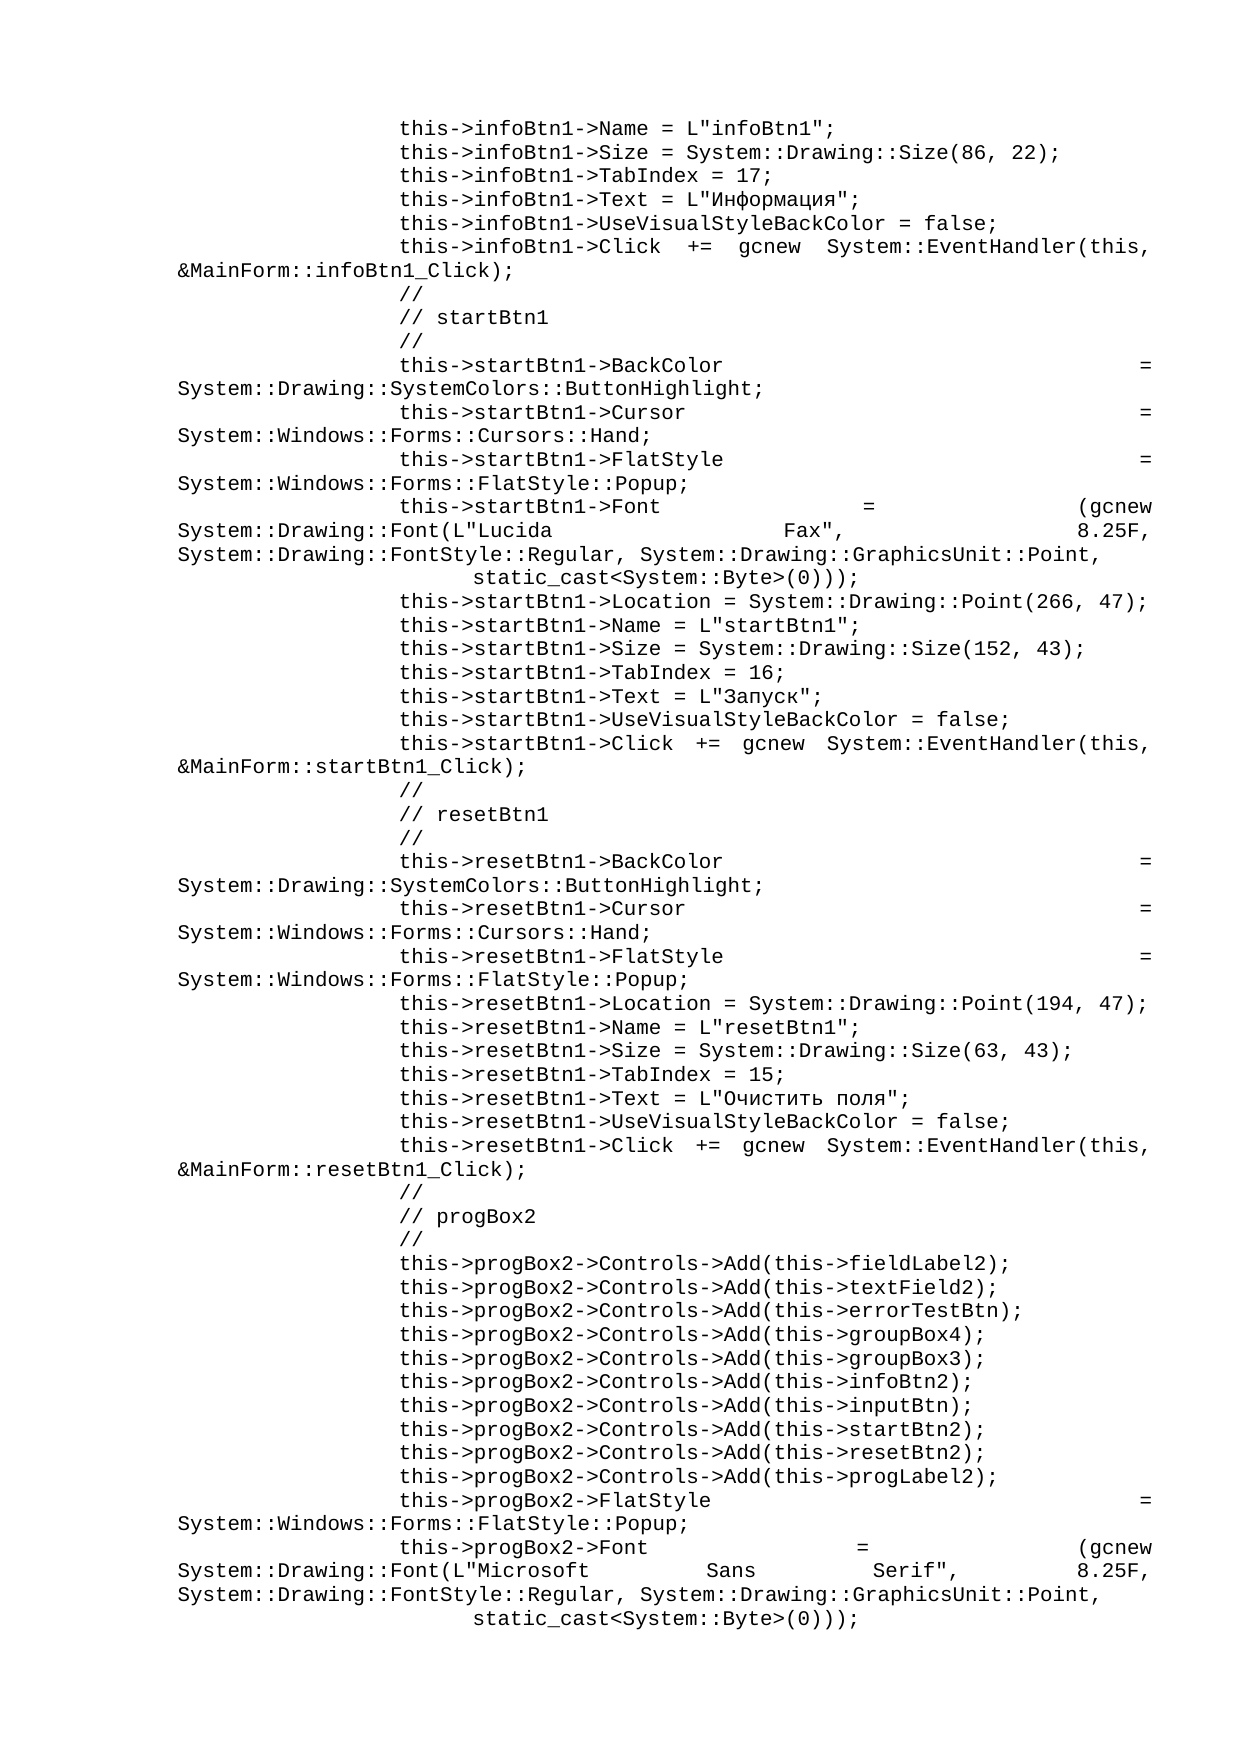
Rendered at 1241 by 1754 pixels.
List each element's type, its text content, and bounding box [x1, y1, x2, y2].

text this->resetBtn1->FlatStyle = System::Windows::Forms::FlatStyle::Popup; [177, 946, 1152, 993]
text this->startBtn1->UseVisualStyleBackColor = false; [177, 709, 1152, 733]
text // [177, 827, 1152, 851]
text this->resetBtn1->Location = System::Drawing::Point(194, 47); [177, 993, 1152, 1017]
text this->infoBtn1->TabIndex = 17; [177, 165, 1152, 189]
text this->progBox2->Controls->Add(this->startBtn2); [177, 1419, 1152, 1442]
text // [177, 1229, 1152, 1253]
text this->startBtn1->Text = L"Запуск"; [177, 686, 1152, 709]
text this->startBtn1->TabIndex = 16; [177, 662, 1152, 686]
text this->startBtn1->Click += gcnew System::EventHandler(this, &MainForm::startBtn1_Click); [177, 733, 1152, 780]
text this->startBtn1->BackColor = System::Drawing::SystemColors::ButtonHighlight; [177, 354, 1152, 402]
text this->startBtn1->Cursor = System::Windows::Forms::Cursors::Hand; [177, 402, 1152, 449]
text this->infoBtn1->Text = L"Информация"; [177, 189, 1152, 213]
text this->resetBtn1->Cursor = System::Windows::Forms::Cursors::Hand; [177, 898, 1152, 946]
text this->progBox2->Font = (gcnew System::Drawing::Font(L"Microsoft Sans Serif", 8.25F, System::Drawing::FontStyle::Regular, System::Drawing::GraphicsUnit::Point, [177, 1537, 1152, 1608]
text // progBox2 [177, 1206, 1152, 1229]
text this->startBtn1->Name = L"startBtn1"; [177, 615, 1152, 638]
text this->progBox2->Controls->Add(this->inputBtn); [177, 1395, 1152, 1419]
text this->infoBtn1->Click += gcnew System::EventHandler(this, &MainForm::infoBtn1_Click); [177, 236, 1152, 284]
text static_cast<System::Byte>(0))); [177, 567, 1152, 591]
text this->infoBtn1->Size = System::Drawing::Size(86, 22); [177, 142, 1152, 165]
text this->startBtn1->Size = System::Drawing::Size(152, 43); [177, 638, 1152, 662]
text // [177, 331, 1152, 354]
text // startBtn1 [177, 307, 1152, 331]
text this->progBox2->Controls->Add(this->fieldLabel2); [177, 1253, 1152, 1277]
text this->resetBtn1->Name = L"resetBtn1"; [177, 1017, 1152, 1040]
text this->resetBtn1->BackColor = System::Drawing::SystemColors::ButtonHighlight; [177, 851, 1152, 898]
text this->progBox2->Controls->Add(this->errorTestBtn); [177, 1300, 1152, 1324]
text this->progBox2->Controls->Add(this->groupBox3); [177, 1348, 1152, 1371]
text this->startBtn1->Location = System::Drawing::Point(266, 47); [177, 591, 1152, 615]
text this->infoBtn1->Name = L"infoBtn1"; [177, 118, 1152, 142]
text this->progBox2->Controls->Add(this->resetBtn2); [177, 1442, 1152, 1466]
text // [177, 1182, 1152, 1206]
text this->progBox2->Controls->Add(this->groupBox4); [177, 1324, 1152, 1348]
text // resetBtn1 [177, 804, 1152, 827]
text this->progBox2->Controls->Add(this->infoBtn2); [177, 1371, 1152, 1395]
text this->resetBtn1->Text = L"Очистить поля"; [177, 1088, 1152, 1111]
text // [177, 284, 1152, 307]
text this->infoBtn1->UseVisualStyleBackColor = false; [177, 213, 1152, 236]
text this->resetBtn1->UseVisualStyleBackColor = false; [177, 1111, 1152, 1135]
text this->resetBtn1->Size = System::Drawing::Size(63, 43); [177, 1040, 1152, 1064]
text this->startBtn1->Font = (gcnew System::Drawing::Font(L"Lucida Fax", 8.25F, System::Drawing::FontStyle::Regular, System::Drawing::GraphicsUnit::Point, [177, 496, 1152, 567]
text static_cast<System::Byte>(0))); [177, 1608, 1152, 1631]
text this->progBox2->Controls->Add(this->textField2); [177, 1277, 1152, 1300]
text this->progBox2->Controls->Add(this->progLabel2); [177, 1466, 1152, 1489]
text this->startBtn1->FlatStyle = System::Windows::Forms::FlatStyle::Popup; [177, 449, 1152, 496]
text this->progBox2->FlatStyle = System::Windows::Forms::FlatStyle::Popup; [177, 1489, 1152, 1537]
text this->resetBtn1->TabIndex = 15; [177, 1064, 1152, 1088]
text // [177, 780, 1152, 804]
text this->resetBtn1->Click += gcnew System::EventHandler(this, &MainForm::resetBtn1_Click); [177, 1135, 1152, 1182]
